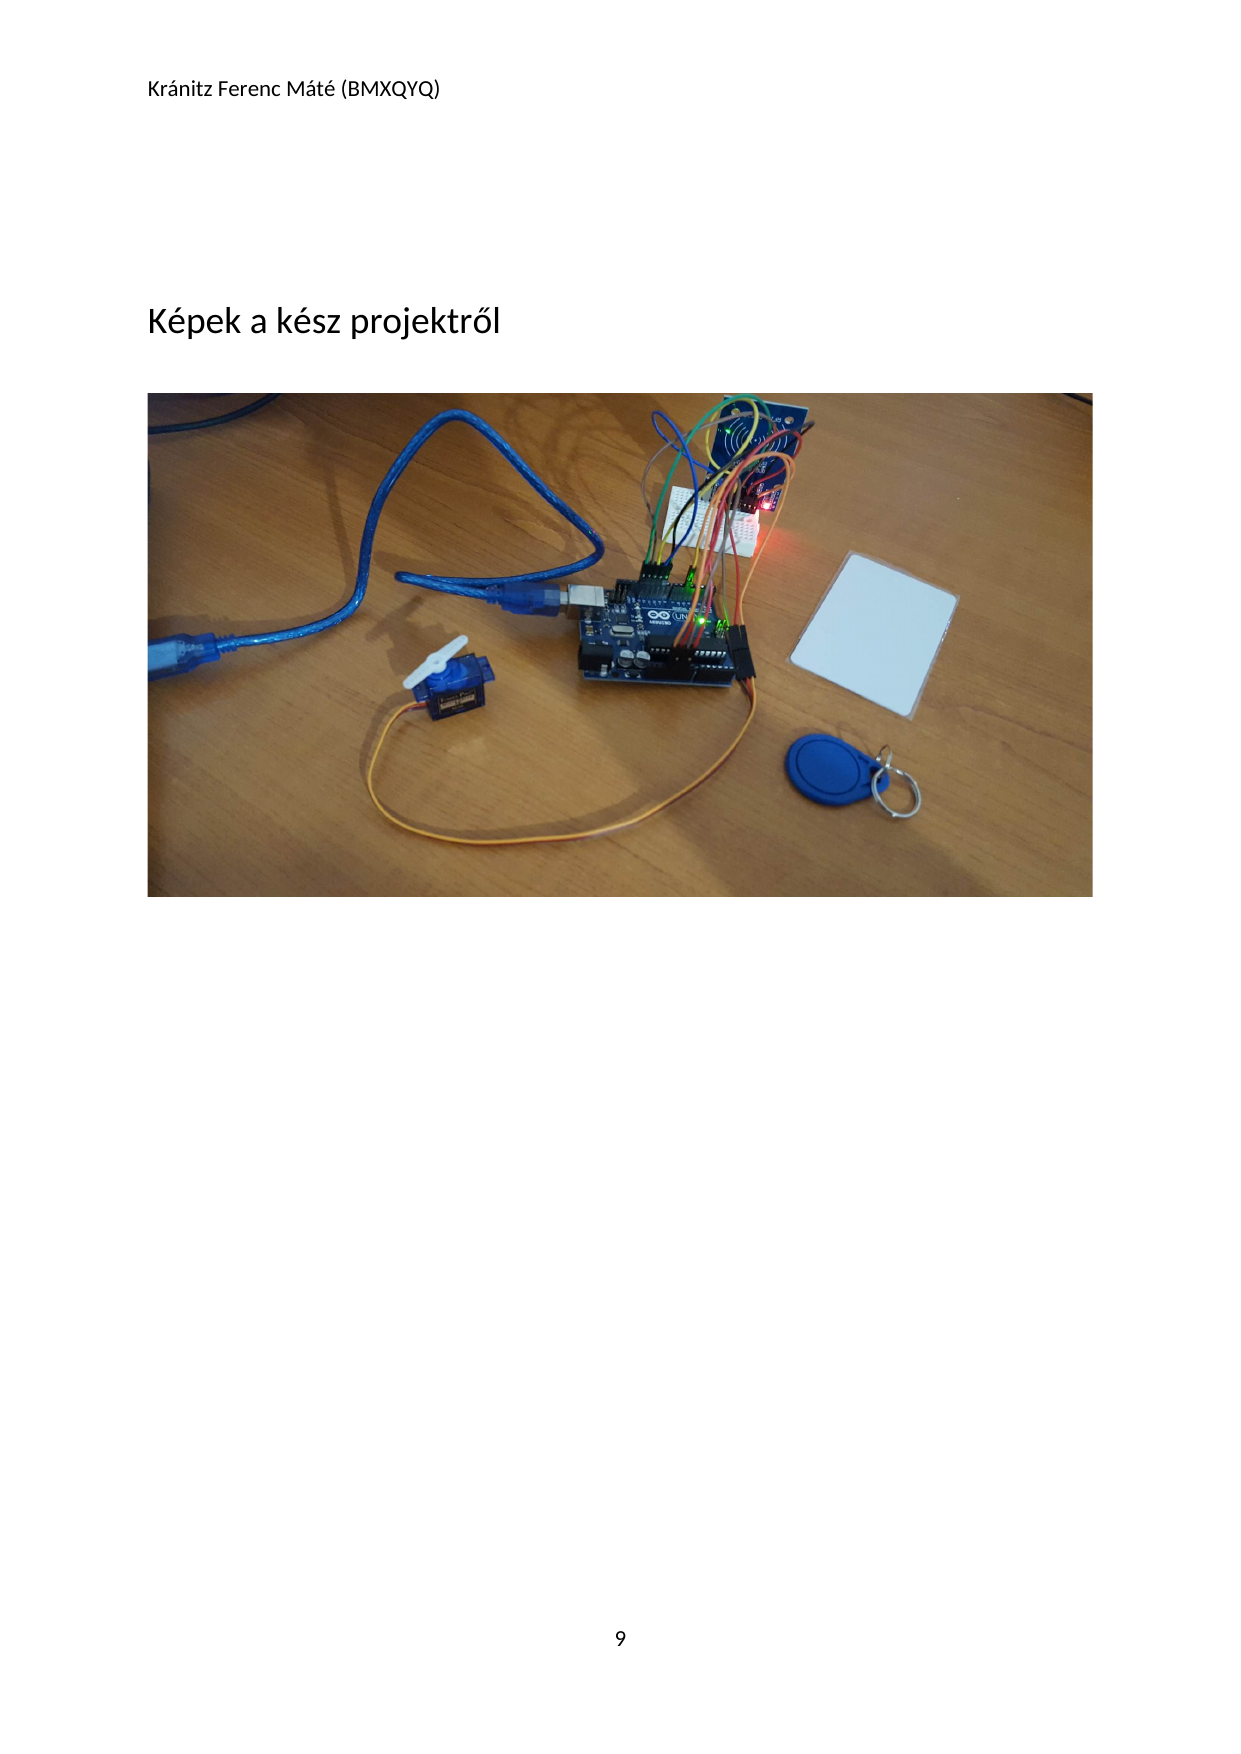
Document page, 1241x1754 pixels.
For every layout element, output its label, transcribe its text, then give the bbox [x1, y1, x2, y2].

subtitle Képek a kész projektről [148, 297, 1093, 343]
picture [147, 393, 1093, 897]
